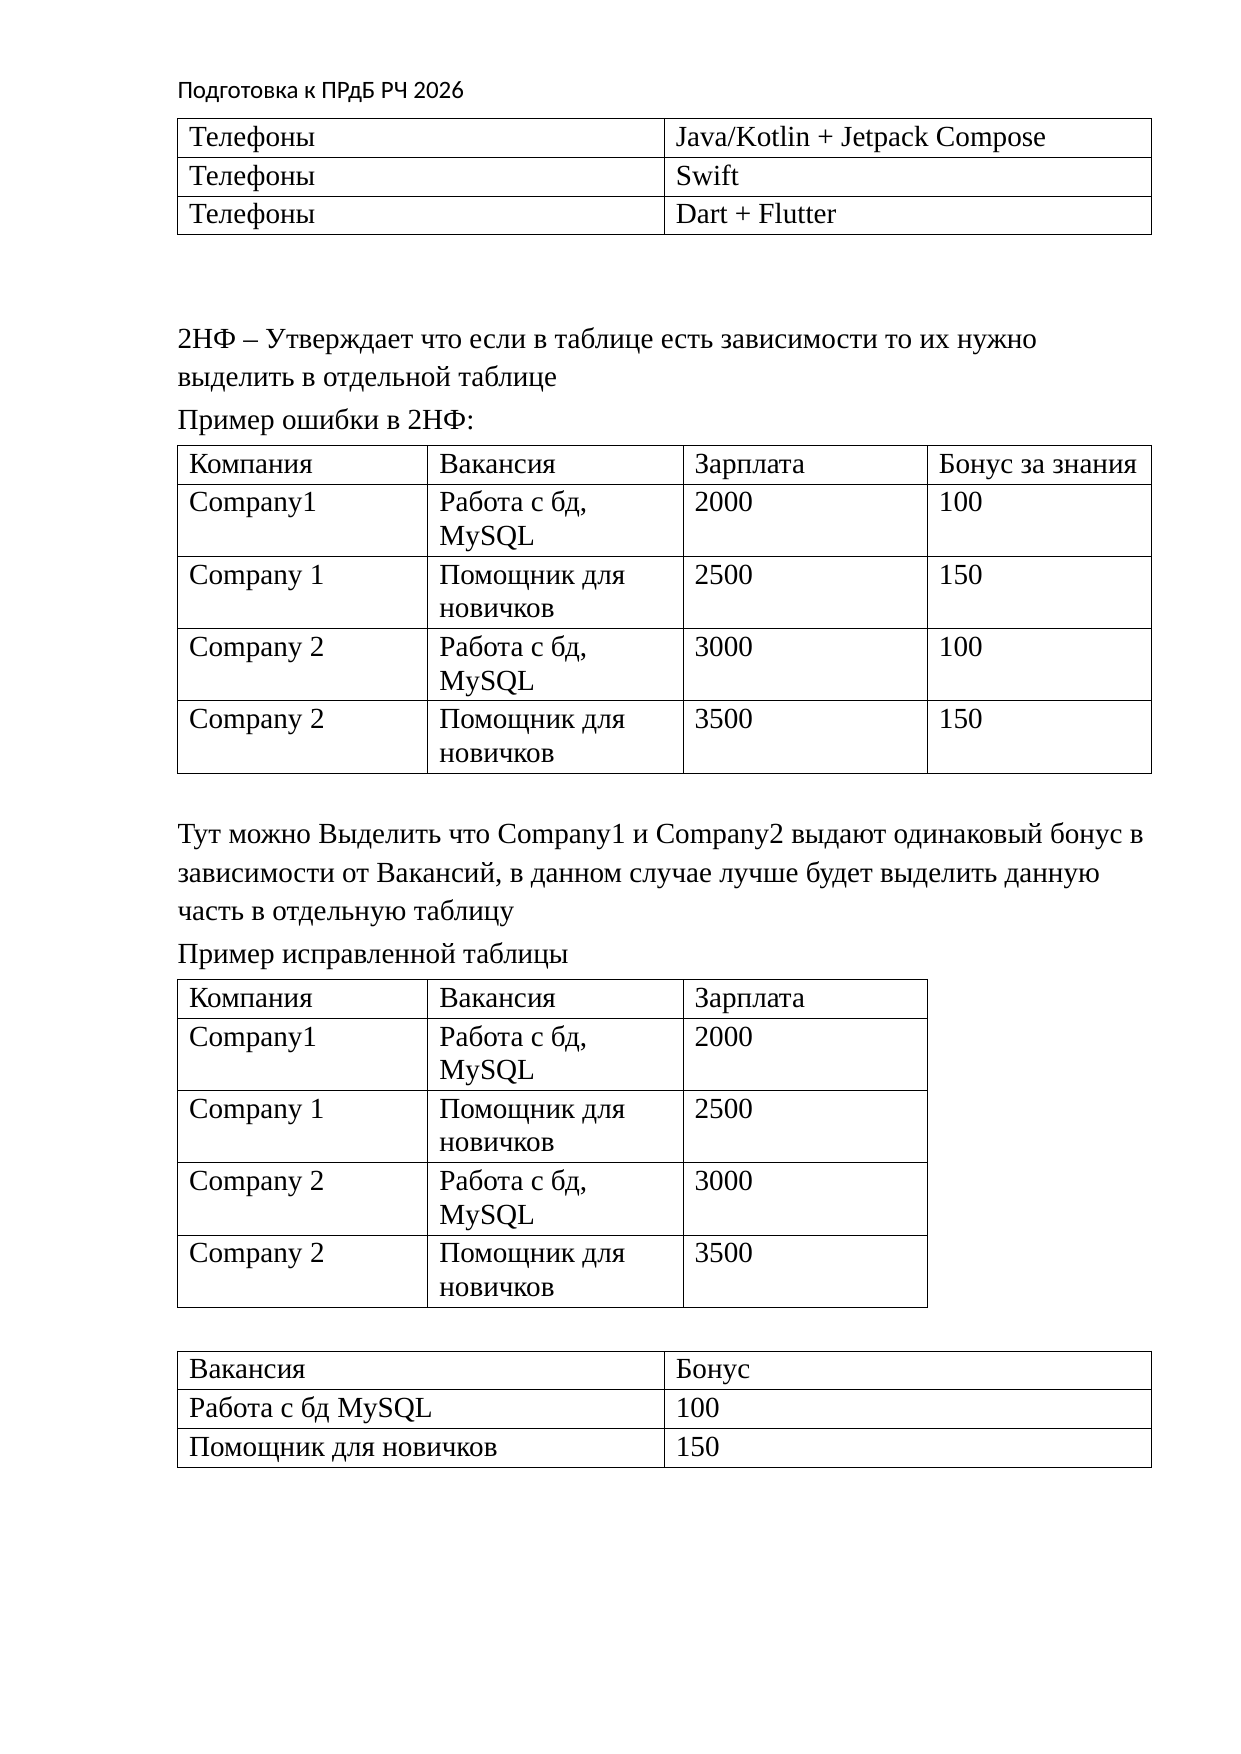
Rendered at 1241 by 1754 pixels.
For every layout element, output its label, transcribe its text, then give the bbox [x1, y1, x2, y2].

table_cell 3500 [684, 701, 927, 773]
table_cell Помощник для новичков [178, 1429, 664, 1467]
table_cell 100 [928, 629, 1151, 700]
table_header Компания [178, 980, 427, 1018]
table_header Бонус за знания [928, 446, 1151, 483]
table_header Зарплата [684, 980, 927, 1018]
table_cell Работа с бд, MySQL [428, 1019, 683, 1090]
table_cell Работа с бд, MySQL [428, 629, 683, 700]
table_header Компания [178, 446, 427, 483]
table_header Вакансия [428, 446, 683, 483]
table_cell Телефоны [178, 158, 664, 196]
table_cell Company 2 [178, 1236, 427, 1307]
table_header Бонус [665, 1352, 1151, 1389]
table_cell Company 1 [178, 1091, 427, 1162]
table_cell 3000 [684, 629, 927, 700]
table_cell Работа с бд MySQL [178, 1390, 664, 1428]
table_cell 2500 [684, 557, 927, 628]
text Пример ошибки в 2НФ: [177, 402, 1152, 436]
table_cell Помощник для новичков [428, 1236, 683, 1307]
table_cell Помощник для новичков [428, 701, 683, 773]
table_header Вакансия [178, 1352, 664, 1389]
text 2НФ – Утверждает что если в таблице есть зависимости то их нужно выделить в отдельной таблице [177, 321, 1152, 393]
table_cell Company 2 [178, 629, 427, 700]
table_cell 3000 [684, 1163, 927, 1234]
table_cell 100 [928, 485, 1151, 556]
table_cell Company1 [178, 485, 427, 556]
table_cell 2500 [684, 1091, 927, 1162]
table_cell Работа с бд, MySQL [428, 1163, 683, 1234]
table_cell Dart + Flutter [665, 197, 1151, 234]
table_cell Company 2 [178, 701, 427, 773]
table_cell 100 [665, 1390, 1151, 1428]
table_header Зарплата [684, 446, 927, 483]
table_cell Company 1 [178, 557, 427, 628]
table_cell 150 [665, 1429, 1151, 1467]
table_cell Swift [665, 158, 1151, 196]
table_cell 3500 [684, 1236, 927, 1307]
text Тут можно Выделить что Company1 и Company2 выдают одинаковый бонус в зависимости от Вакансий, в данном случае лучше будет выделить данную часть в отдельную таблицу [177, 816, 1152, 927]
table_cell 2000 [684, 485, 927, 556]
table_cell Company 2 [178, 1163, 427, 1234]
table_cell 2000 [684, 1019, 927, 1090]
table_cell 150 [928, 557, 1151, 628]
table_cell Помощник для новичков [428, 557, 683, 628]
table_cell Помощник для новичков [428, 1091, 683, 1162]
table_cell Телефоны [178, 197, 664, 234]
table_cell Телефоны [178, 119, 664, 157]
table_header Вакансия [428, 980, 683, 1018]
table_cell Работа с бд, MySQL [428, 485, 683, 556]
table_cell Java/Kotlin + Jetpack Compose [665, 119, 1151, 157]
text Пример исправленной таблицы [177, 936, 1152, 970]
table_cell Company1 [178, 1019, 427, 1090]
table_cell 150 [928, 701, 1151, 773]
